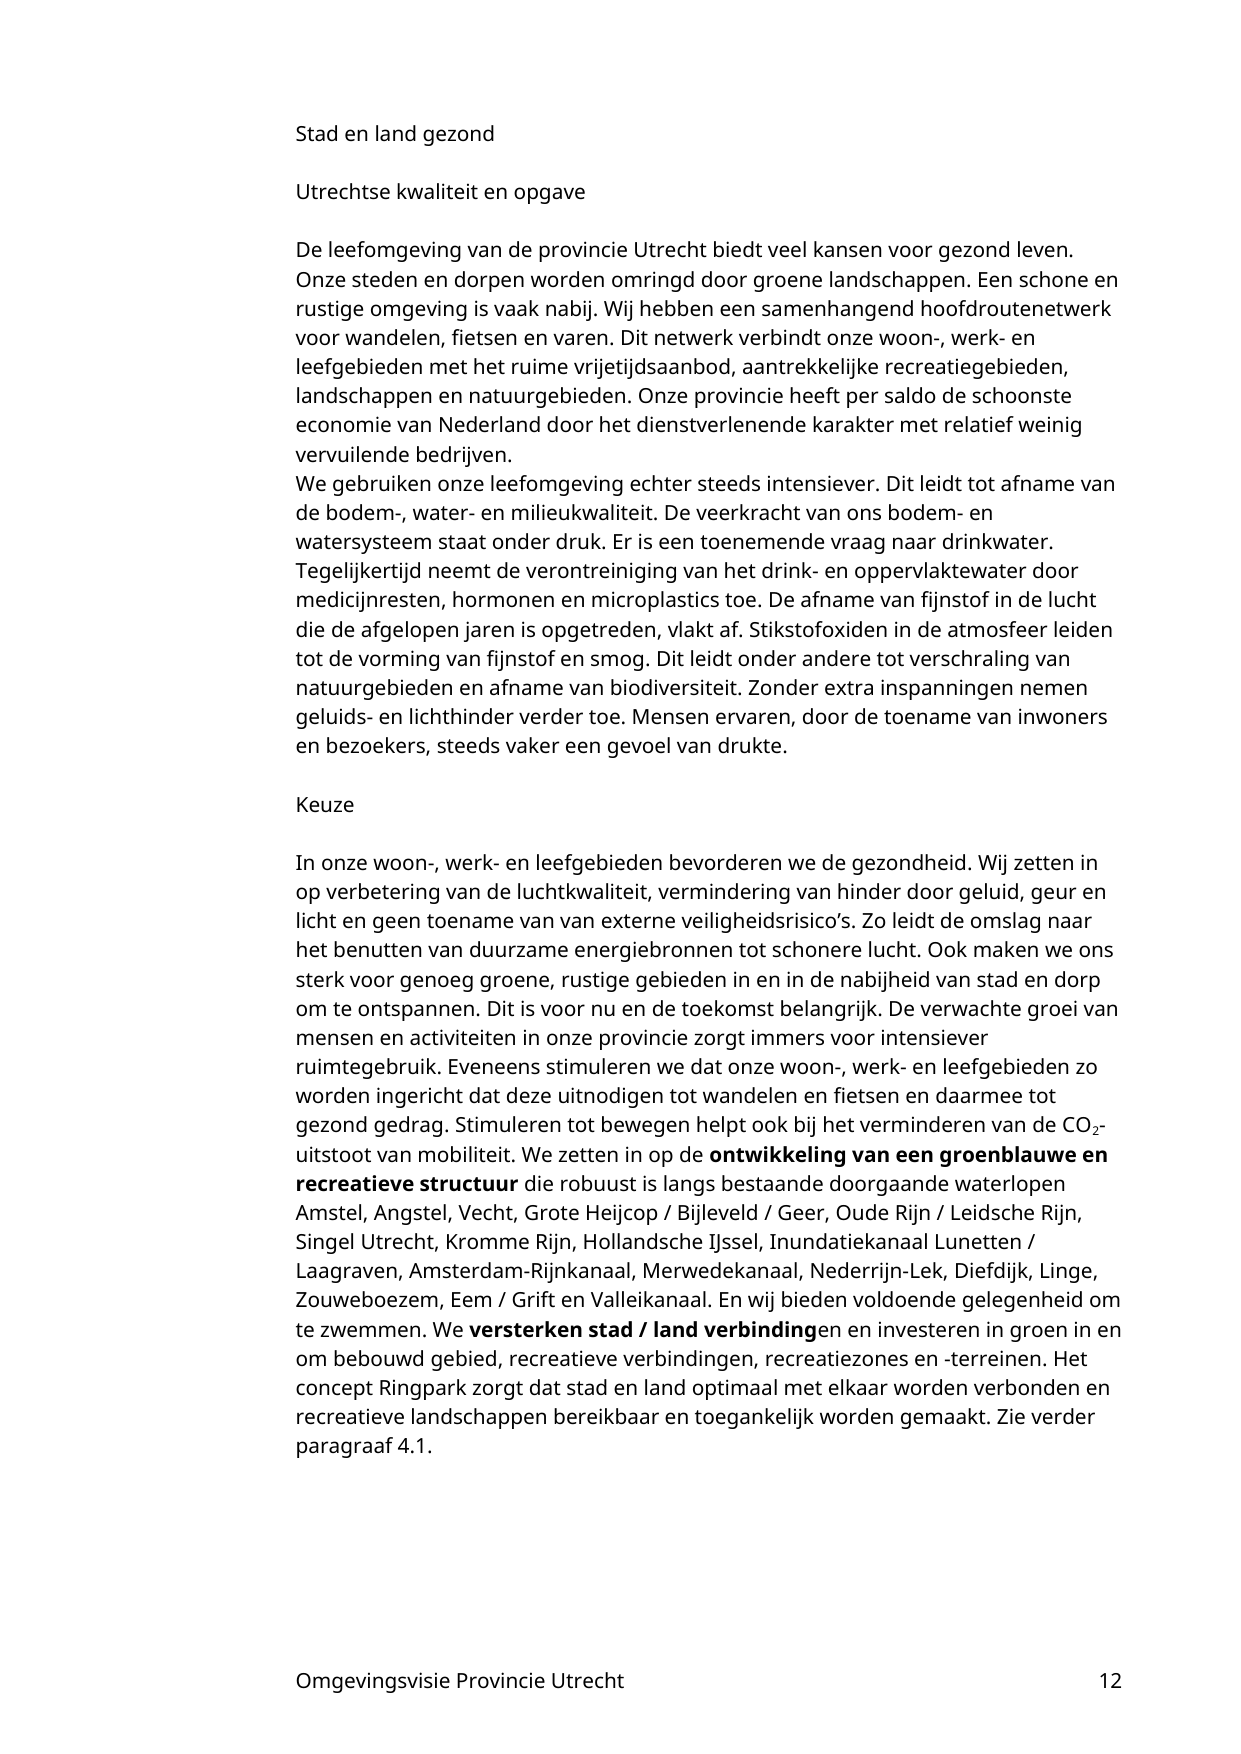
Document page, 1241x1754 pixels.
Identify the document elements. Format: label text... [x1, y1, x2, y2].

text Stad en land gezond [118, 118, 1122, 147]
text Utrechtse kwaliteit en opgave [118, 176, 1122, 206]
text Keuze [118, 789, 1122, 818]
text We gebruiken onze leefomgeving echter steeds intensiever. Dit leidt tot afname van de bodem-, water- en milieukwaliteit. De veerkracht van ons bodem- en watersysteem staat onder druk. Er is een toenemende vraag naar drinkwater. Tegelijkertijd neemt de verontreiniging van het drink- en oppervlaktewater door medicijnresten, hormonen en microplastics toe. De afname van fijnstof in de lucht die de afgelopen jaren is opgetreden, vlakt af. Stikstofoxiden in de atmosfeer leiden tot de vorming van fijnstof en smog. Dit leidt onder andere tot verschraling van natuurgebieden en afname van biodiversiteit. Zonder extra inspanningen nemen geluids- en lichthinder verder toe. Mensen ervaren, door de toename van inwoners en bezoekers, steeds vaker een gevoel van drukte. [295, 468, 1122, 760]
text In onze woon-, werk- en leefgebieden bevorderen we de gezondheid. Wij zetten in op verbetering van de luchtkwaliteit, vermindering van hinder door geluid, geur en licht en geen toename van van externe veiligheidsrisico’s. Zo leidt de omslag naar het benutten van duurzame energiebronnen tot schonere lucht. Ook maken we ons sterk voor genoeg groene, rustige gebieden in en in de nabijheid van stad en dorp om te ontspannen. Dit is voor nu en de toekomst belangrijk. De verwachte groei van mensen en activiteiten in onze provincie zorgt immers voor intensiever ruimtegebruik. Eveneens stimuleren we dat onze woon-, werk- en leefgebieden zo worden ingericht dat deze uitnodigen tot wandelen en fietsen en daarmee tot gezond gedrag. Stimuleren tot bewegen helpt ook bij het verminderen van de CO2-uitstoot van mobiliteit. We zetten in op de ontwikkeling van een groenblauwe en recreatieve structuur die robuust is langs bestaande doorgaande waterlopen Amstel, Angstel, Vecht, Grote Heijcop / Bijleveld / Geer, Oude Rijn / Leidsche Rijn, Singel Utrecht, Kromme Rijn, Hollandsche IJssel, Inundatiekanaal Lunetten / Laagraven, Amsterdam-Rijnkanaal, Merwedekanaal, Nederrijn-Lek, Diefdijk, Linge, Zouweboezem, Eem / Grift en Valleikanaal. En wij bieden voldoende gelegenheid om te zwemmen. We versterken stad / land verbindingen en investeren in groen in en om bebouwd gebied, recreatieve verbindingen, recreatiezones en -terreinen. Het concept Ringpark zorgt dat stad en land optimaal met elkaar worden verbonden en recreatieve landschappen bereikbaar en toegankelijk worden gemaakt. Zie verder paragraaf 4.1. [295, 847, 1122, 1460]
text De leefomgeving van de provincie Utrecht biedt veel kansen voor gezond leven. Onze steden en dorpen worden omringd door groene landschappen. Een schone en rustige omgeving is vaak nabij. Wij hebben een samenhangend hoofdroutenetwerk voor wandelen, fietsen en varen. Dit netwerk verbindt onze woon-, werk- en leefgebieden met het ruime vrijetijdsaanbod, aantrekkelijke recreatiegebieden, landschappen en natuurgebieden. Onze provincie heeft per saldo de schoonste economie van Nederland door het dienstverlenende karakter met relatief weinig vervuilende bedrijven. [295, 235, 1122, 468]
